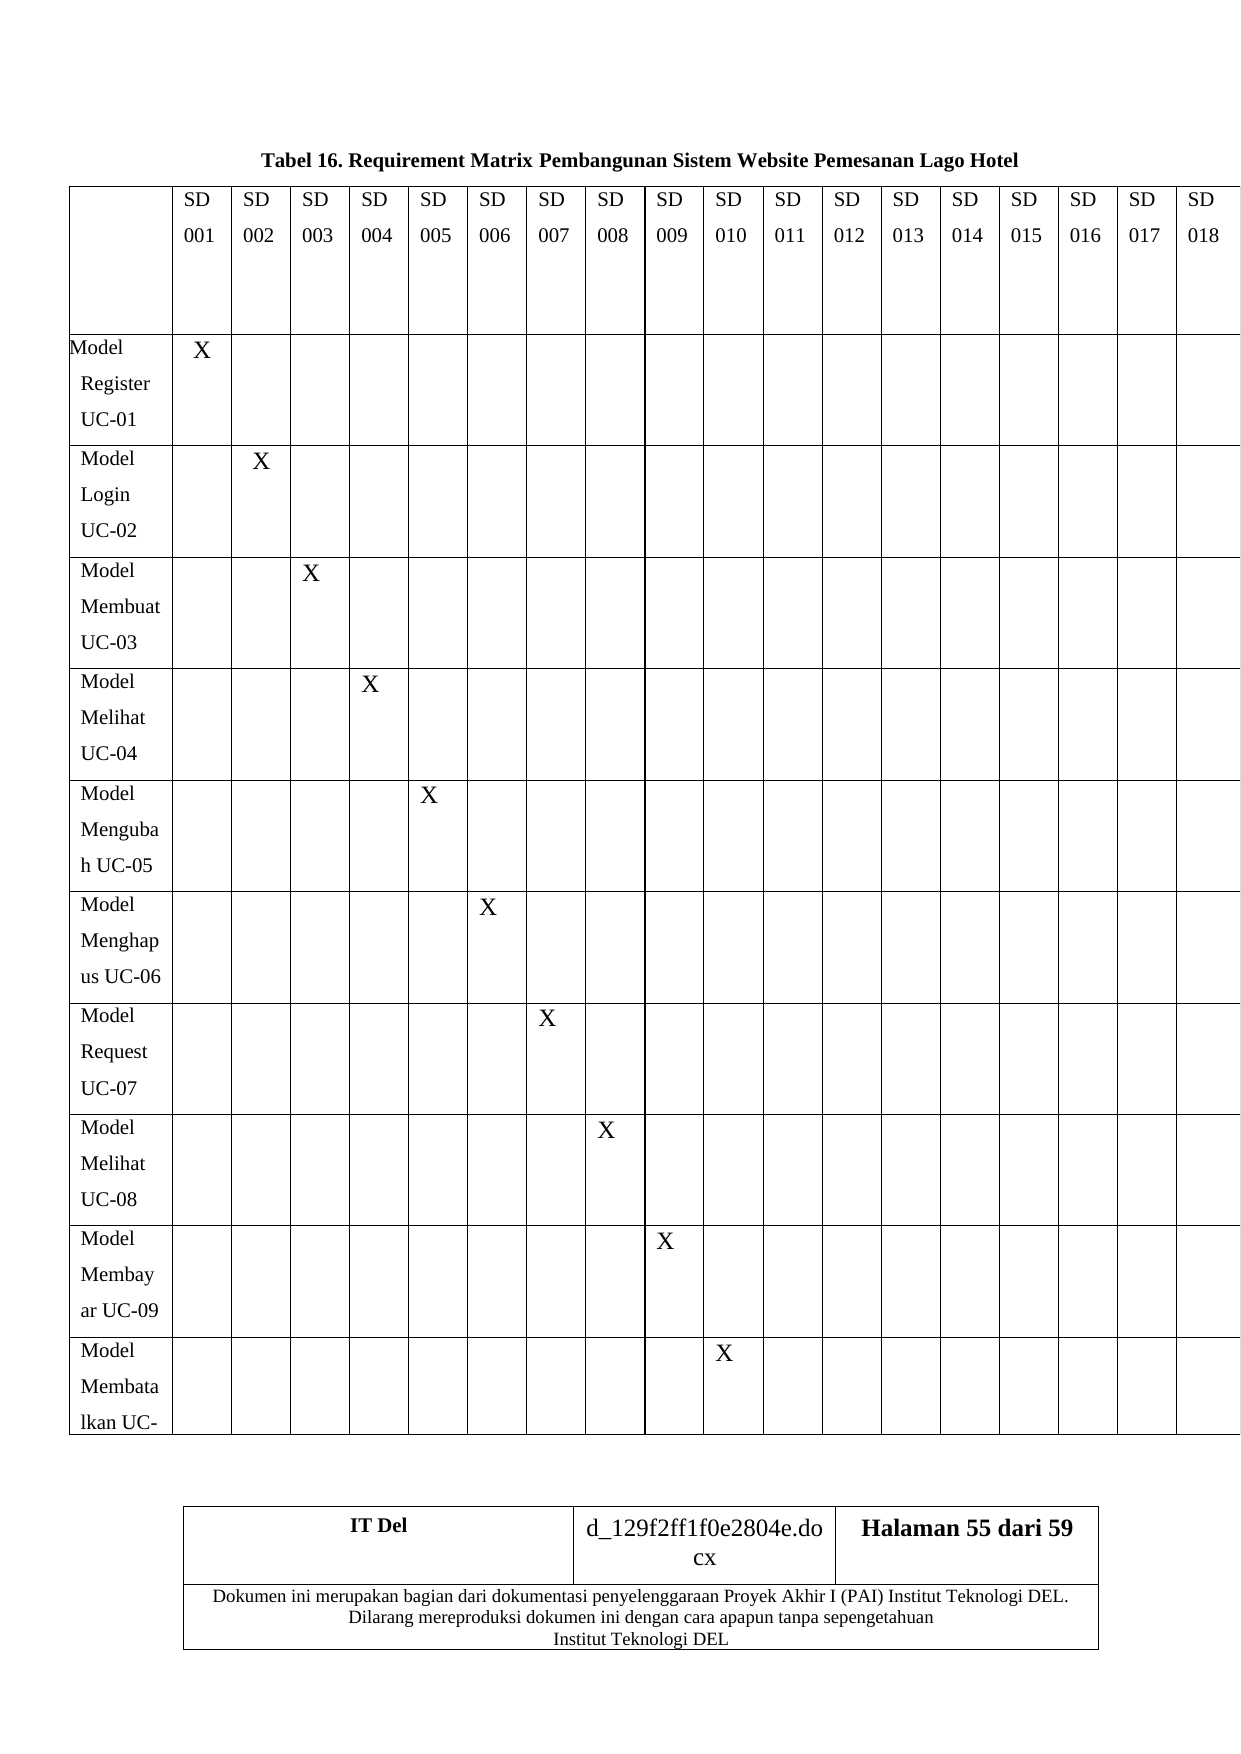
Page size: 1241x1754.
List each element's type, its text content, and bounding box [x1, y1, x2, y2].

table_cell [1177, 892, 1240, 1002]
table_cell [941, 781, 999, 891]
table_cell [350, 1338, 408, 1434]
table_cell [1059, 1226, 1117, 1337]
table_header SD 003 [291, 187, 349, 334]
table_cell [882, 1004, 940, 1114]
table_cell [350, 892, 408, 1002]
table_cell [1059, 1338, 1117, 1434]
table_cell [291, 446, 349, 557]
table_header SD 018 [1177, 187, 1240, 334]
table_cell X [527, 1004, 585, 1114]
table_cell [882, 781, 940, 891]
table_header SD 006 [468, 187, 526, 334]
table_cell [1118, 558, 1176, 668]
table_cell [291, 335, 349, 445]
table_cell [764, 669, 822, 779]
table_cell [704, 781, 763, 891]
table_cell [1059, 1115, 1117, 1225]
table_cell [1177, 1115, 1240, 1225]
table_cell [1118, 1338, 1176, 1434]
table_cell [823, 1115, 881, 1225]
table_cell [232, 1115, 290, 1225]
table_cell [764, 1004, 822, 1114]
table_cell X [291, 558, 349, 668]
table_cell [173, 1226, 231, 1337]
table_cell [1000, 1004, 1058, 1114]
table_cell [1059, 892, 1117, 1002]
table_cell [764, 446, 822, 557]
table_cell [1059, 558, 1117, 668]
table_cell [941, 558, 999, 668]
table_cell [1059, 1004, 1117, 1114]
table_cell [586, 892, 644, 1002]
table_header SD 004 [350, 187, 408, 334]
table_cell [1059, 781, 1117, 891]
table_cell [1000, 1226, 1058, 1337]
table_cell Model Register UC-01 [70, 335, 172, 445]
table_cell [291, 669, 349, 779]
table_cell [1177, 335, 1240, 445]
table_cell [764, 558, 822, 668]
table_cell [646, 335, 703, 445]
table_cell X [704, 1338, 763, 1434]
table_cell [527, 558, 585, 668]
table_cell [527, 669, 585, 779]
table_header SD 012 [823, 187, 881, 334]
table_cell [1177, 1004, 1240, 1114]
table_header SD 013 [882, 187, 940, 334]
table_cell [704, 335, 763, 445]
table_cell [704, 1226, 763, 1337]
table_cell [646, 1115, 703, 1225]
table_cell Model Membuat UC-03 [70, 558, 172, 668]
table_cell [764, 892, 822, 1002]
table_cell [646, 781, 703, 891]
table_cell [173, 781, 231, 891]
table_cell [232, 1004, 290, 1114]
table_cell [704, 1115, 763, 1225]
table_cell [232, 1338, 290, 1434]
table_cell [1118, 446, 1176, 557]
table_cell Model Melihat UC-04 [70, 669, 172, 779]
table_cell [941, 1226, 999, 1337]
table_cell [586, 1226, 644, 1337]
table_cell [704, 558, 763, 668]
table_header SD 010 [704, 187, 763, 334]
table_cell [586, 1004, 644, 1114]
table_cell [291, 892, 349, 1002]
table_cell [941, 1115, 999, 1225]
table_cell [1177, 1338, 1240, 1434]
table_cell X [646, 1226, 703, 1337]
table_header SD 011 [764, 187, 822, 334]
table_cell [1177, 781, 1240, 891]
table_cell [173, 446, 231, 557]
table_cell [1118, 781, 1176, 891]
text Tabel 16. Requirement Matrix Pembangunan Sistem Website Pemesanan Lago Hotel [187, 148, 1092, 172]
table_cell [586, 1338, 644, 1434]
table_cell [1118, 335, 1176, 445]
table_cell [941, 669, 999, 779]
table_cell [527, 781, 585, 891]
table_cell [350, 781, 408, 891]
table_header SD 005 [409, 187, 467, 334]
table_cell [527, 892, 585, 1002]
table_cell Model Membayar UC-09 [70, 1226, 172, 1337]
table_cell [1118, 669, 1176, 779]
table_cell [882, 446, 940, 557]
table_cell [468, 781, 526, 891]
table_cell Model Mengubah UC-05 [70, 781, 172, 891]
table_cell [1059, 669, 1117, 779]
table_cell [704, 1004, 763, 1114]
table_cell [409, 892, 467, 1002]
table_header SD 002 [232, 187, 290, 334]
table_cell [882, 1115, 940, 1225]
table_cell [1177, 558, 1240, 668]
table_header SD 014 [941, 187, 999, 334]
table_header SD 016 [1059, 187, 1117, 334]
table_cell [527, 1338, 585, 1434]
table_cell [646, 669, 703, 779]
table_cell [468, 446, 526, 557]
table_cell [468, 1226, 526, 1337]
table_cell X [350, 669, 408, 779]
table_cell [232, 558, 290, 668]
table_cell [586, 335, 644, 445]
table_cell [409, 558, 467, 668]
table_cell [646, 892, 703, 1002]
table_cell [1177, 669, 1240, 779]
table_cell [291, 1226, 349, 1337]
table_cell [350, 446, 408, 557]
table_cell [882, 1338, 940, 1434]
table_cell [823, 558, 881, 668]
table_cell [527, 1115, 585, 1225]
table_cell [291, 1338, 349, 1434]
table_cell [941, 1338, 999, 1434]
table_cell [527, 335, 585, 445]
table_cell [468, 669, 526, 779]
table_cell [409, 1338, 467, 1434]
table_cell [1000, 1338, 1058, 1434]
table_header SD 007 [527, 187, 585, 334]
table_cell Model Request UC-07 [70, 1004, 172, 1114]
table_cell [232, 335, 290, 445]
table_cell [468, 1115, 526, 1225]
table_cell [409, 335, 467, 445]
table_header SD 008 [586, 187, 644, 334]
table_cell [823, 335, 881, 445]
table_cell [1118, 1004, 1176, 1114]
table_cell [291, 1115, 349, 1225]
table_cell [232, 669, 290, 779]
table_cell [350, 1115, 408, 1225]
table_cell [173, 558, 231, 668]
table_cell [882, 558, 940, 668]
table_cell [350, 1004, 408, 1114]
table_cell [291, 781, 349, 891]
table_cell [1000, 335, 1058, 445]
table_cell [350, 558, 408, 668]
table_cell [1000, 669, 1058, 779]
table_cell [764, 1226, 822, 1337]
table_cell [1000, 781, 1058, 891]
table_cell [586, 781, 644, 891]
table_cell [1118, 892, 1176, 1002]
table_cell [941, 335, 999, 445]
table_header SD 017 [1118, 187, 1176, 334]
table_cell [527, 446, 585, 557]
table_cell [586, 558, 644, 668]
table_cell [173, 892, 231, 1002]
table_cell [1118, 1115, 1176, 1225]
table_cell [882, 892, 940, 1002]
table_cell Model Login UC-02 [70, 446, 172, 557]
table_cell [941, 446, 999, 557]
table_cell [468, 1338, 526, 1434]
table_cell [882, 669, 940, 779]
table_cell [350, 1226, 408, 1337]
table_cell [646, 1338, 703, 1434]
table_cell X [468, 892, 526, 1002]
table_cell [1000, 1115, 1058, 1225]
table_cell [764, 1338, 822, 1434]
table_cell X [409, 781, 467, 891]
table_cell X [173, 335, 231, 445]
table_cell [1000, 892, 1058, 1002]
table_cell [468, 558, 526, 668]
table_cell [941, 892, 999, 1002]
table_cell [823, 781, 881, 891]
table_cell [823, 892, 881, 1002]
table_cell [586, 446, 644, 557]
table_cell [1177, 446, 1240, 557]
table_cell [1000, 558, 1058, 668]
table_cell [1059, 335, 1117, 445]
table_cell [527, 1226, 585, 1337]
table_cell [882, 335, 940, 445]
table_cell [350, 335, 408, 445]
table_cell [173, 1004, 231, 1114]
table_cell [409, 669, 467, 779]
table_cell [823, 669, 881, 779]
table_cell [646, 1004, 703, 1114]
table_cell [764, 335, 822, 445]
table_cell [764, 1115, 822, 1225]
table_header SD 009 [646, 187, 703, 334]
table_cell [704, 446, 763, 557]
table_cell [409, 446, 467, 557]
table_cell [173, 1338, 231, 1434]
table_header SD 015 [1000, 187, 1058, 334]
table_cell [704, 669, 763, 779]
table_cell [232, 892, 290, 1002]
table_cell [173, 1115, 231, 1225]
table_cell [468, 1004, 526, 1114]
table_header [70, 187, 172, 334]
table_cell [1118, 1226, 1176, 1337]
table_header SD 001 [173, 187, 231, 334]
table_cell [409, 1115, 467, 1225]
table_cell [1059, 446, 1117, 557]
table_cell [70, 1338, 172, 1434]
table_cell Model Melihat UC-08 [70, 1115, 172, 1225]
table_cell [882, 1226, 940, 1337]
table_cell [764, 781, 822, 891]
table_cell [646, 558, 703, 668]
table_cell [1000, 446, 1058, 557]
table_cell [1177, 1226, 1240, 1337]
table_cell [823, 1338, 881, 1434]
table_cell [941, 1004, 999, 1114]
table_cell X [232, 446, 290, 557]
table_cell [646, 446, 703, 557]
table_cell [823, 1004, 881, 1114]
table_cell [173, 669, 231, 779]
table_cell [409, 1004, 467, 1114]
table_cell [823, 446, 881, 557]
table_cell [704, 892, 763, 1002]
table_cell [409, 1226, 467, 1337]
table_cell X [586, 1115, 644, 1225]
table_cell [291, 1004, 349, 1114]
table_cell Model Menghapus UC-06 [70, 892, 172, 1002]
table_cell [586, 669, 644, 779]
table_cell [468, 335, 526, 445]
table_cell [232, 781, 290, 891]
table_cell [823, 1226, 881, 1337]
table_cell [232, 1226, 290, 1337]
